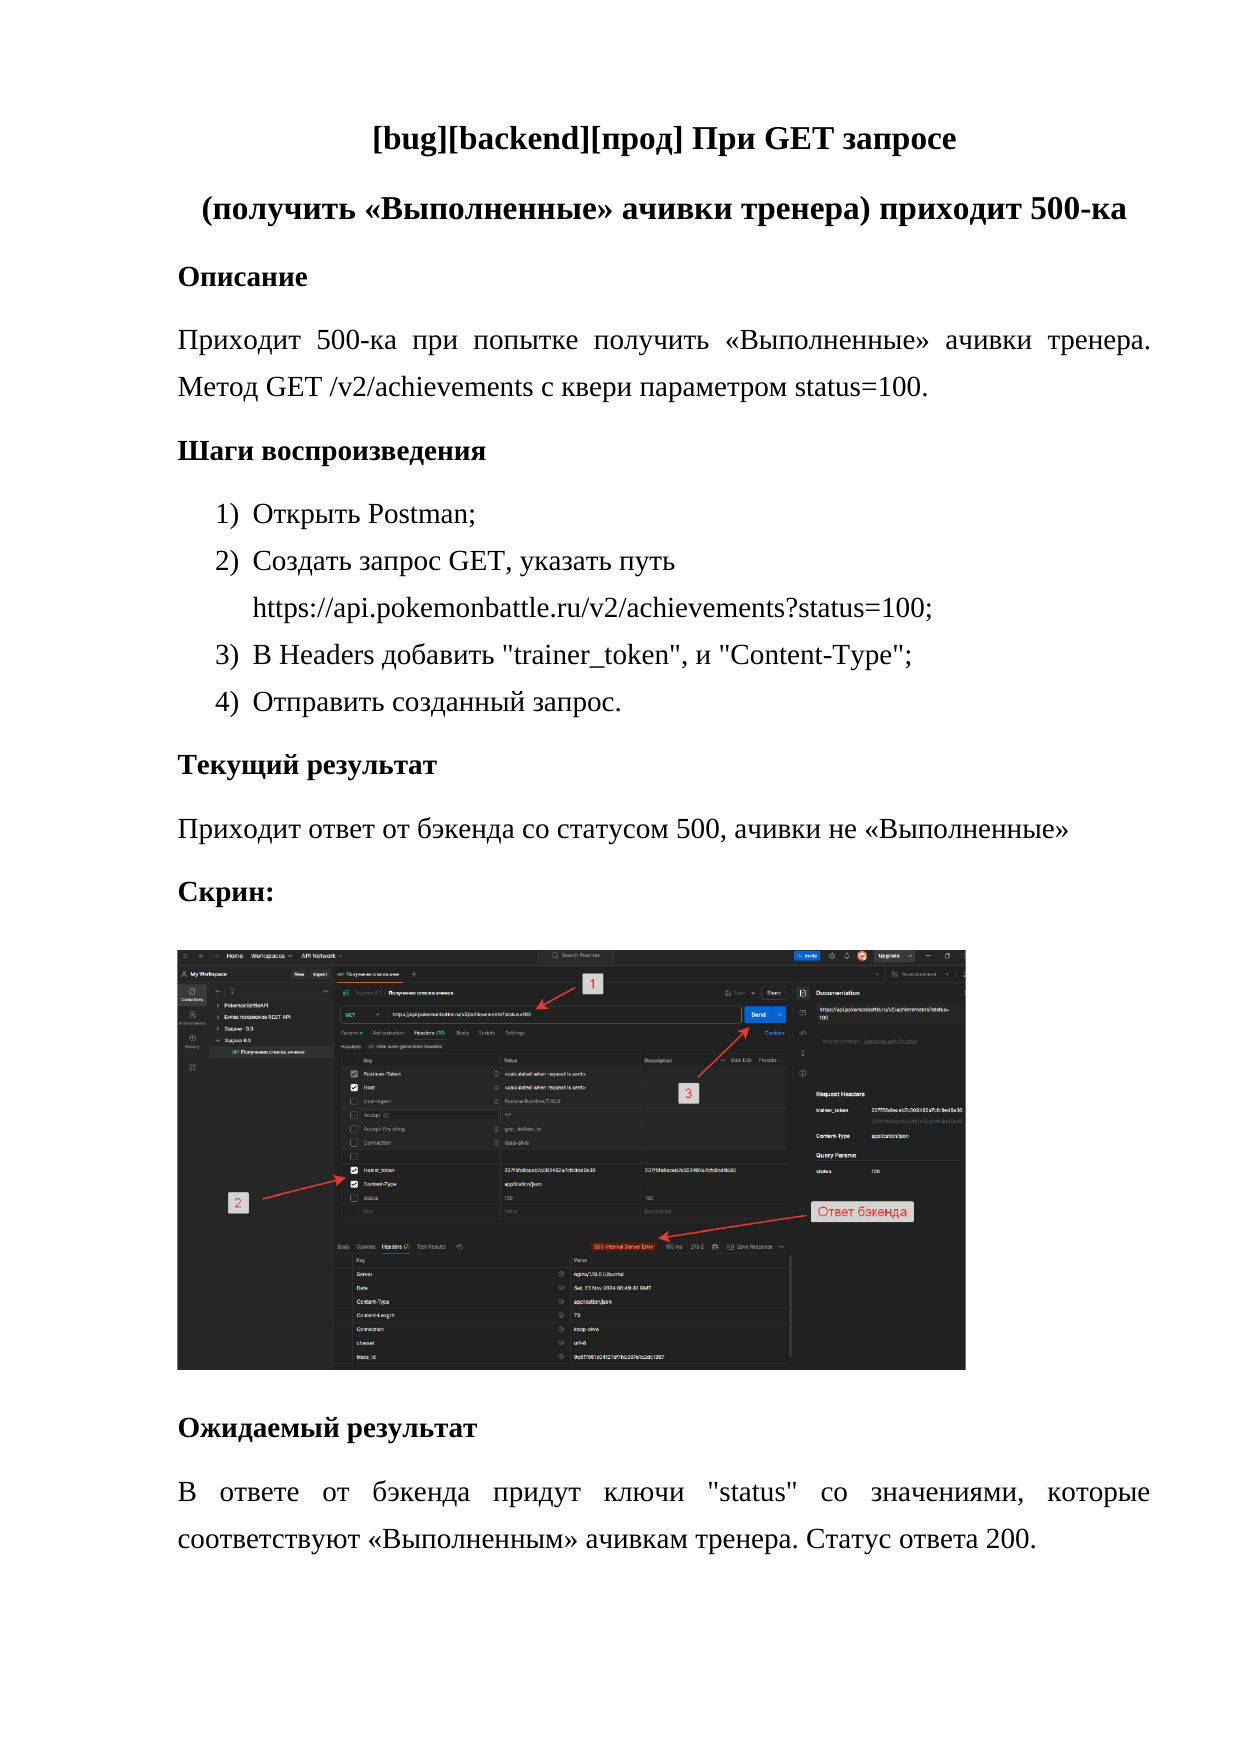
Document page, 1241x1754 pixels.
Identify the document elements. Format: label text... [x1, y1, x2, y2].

text Шаги воспроизведения [177, 433, 1152, 466]
text Приходит 500-ка при попытке получить «Выполненные» ачивки тренера. Метод GET /v2/achievements с квери параметром status=100. [177, 322, 1152, 403]
text (получить «Выполненные» ачивки тренера) приходит 500-ка [177, 188, 1152, 227]
picture [177, 950, 966, 1370]
list Создать запрос GET, указать путь https://api.pokemonbattle.ru/v2/achievements?status=100; [215, 543, 1152, 623]
list В Headers добавить "trainer_token", и "Content-Type"; [215, 637, 1152, 670]
text Ожидаемый результат [177, 1410, 1152, 1444]
text Скрин: [177, 874, 1152, 908]
text В ответе от бэкенда придут ключи "status" со значениями, которые соответствуют «Выполненным» ачивкам тренера. Статус ответа 200. [177, 1474, 1152, 1554]
list Открыть Postman; [215, 496, 1152, 530]
text Приходит ответ от бэкенда со статусом 500, ачивки не «Выполненные» [177, 811, 1152, 844]
list Отправить созданный запрос. [215, 684, 1152, 717]
text [bug][backend][прод] При GET запросе [177, 118, 1152, 156]
text Описание [177, 259, 1152, 292]
text Текущий результат [177, 747, 1152, 781]
